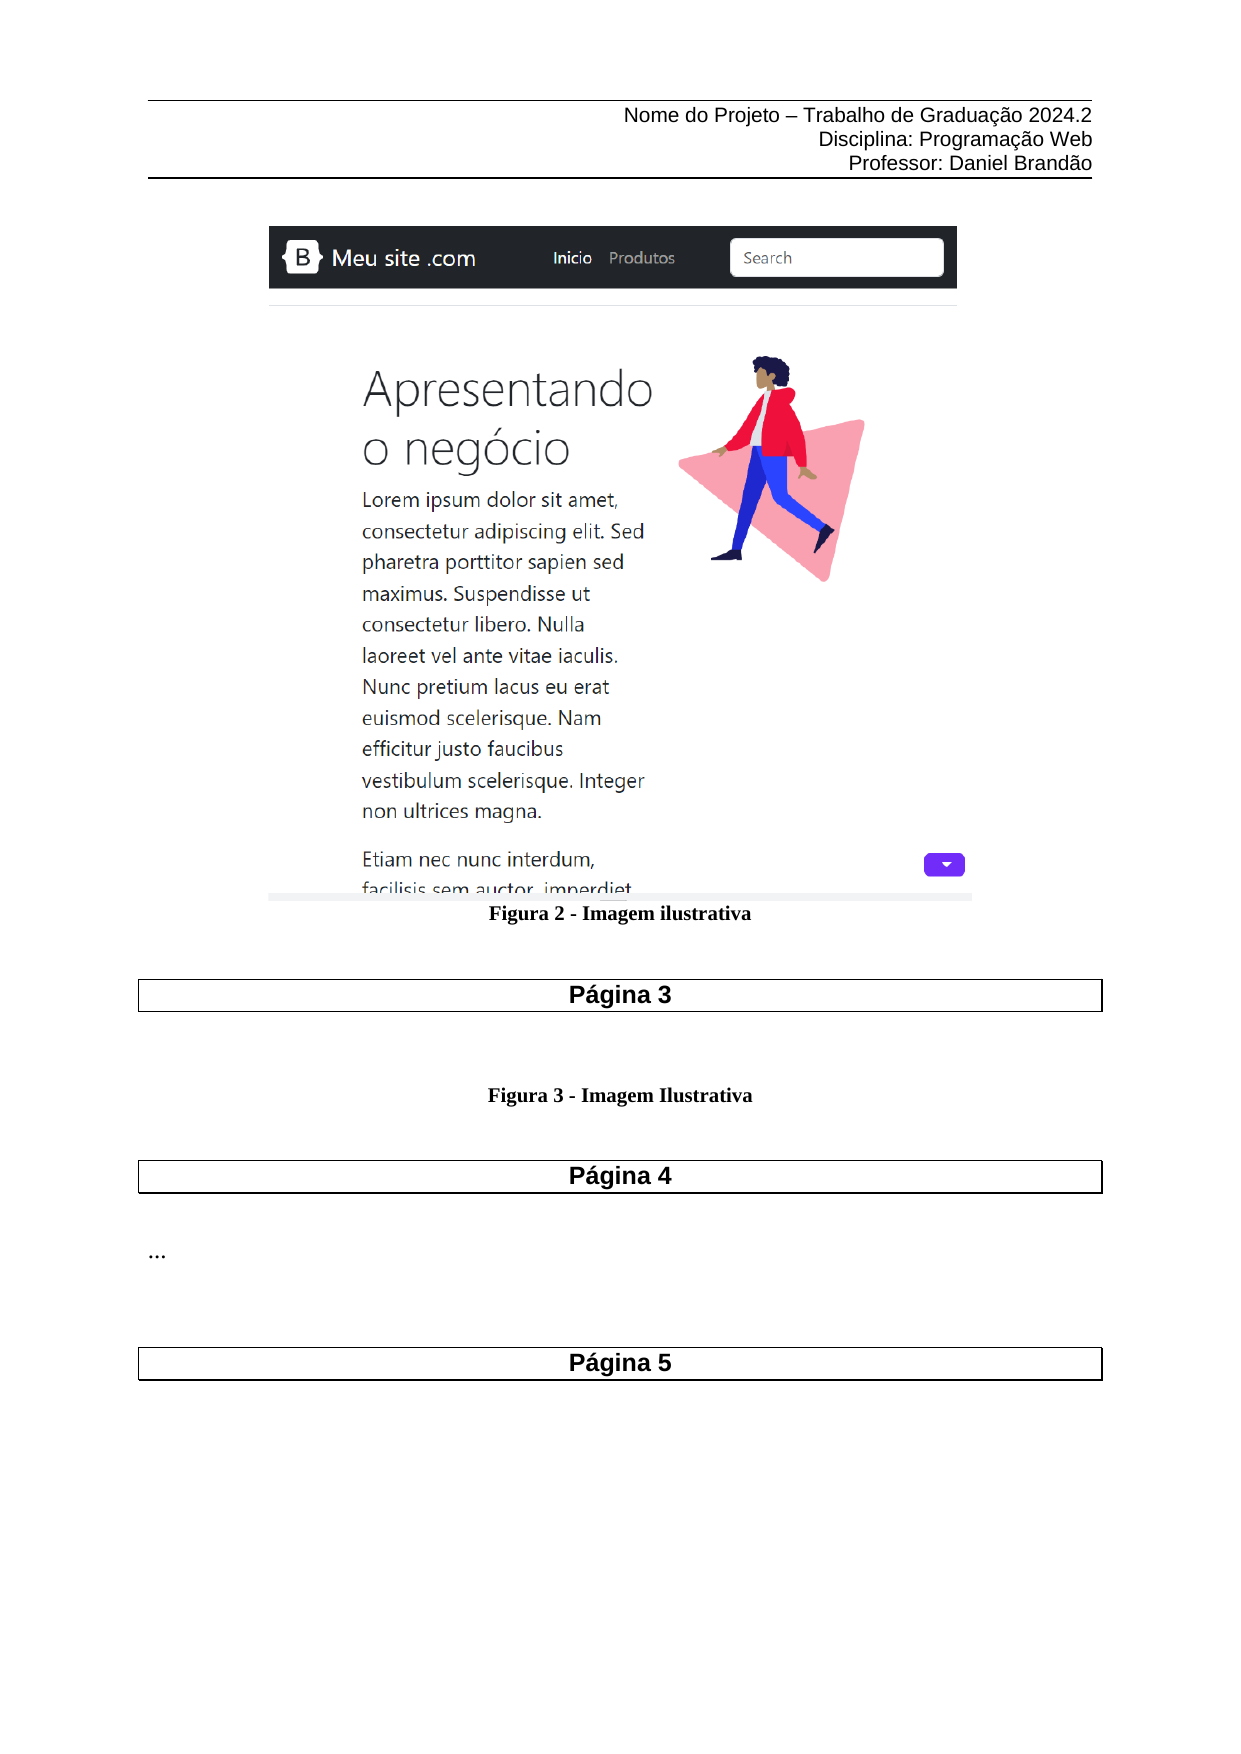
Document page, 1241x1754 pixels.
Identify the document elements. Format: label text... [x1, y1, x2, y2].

picture [268, 215, 972, 901]
text ... [148, 1236, 1092, 1264]
text Página 3 [139, 980, 1101, 1011]
text Figura 2 - Imagem ilustrativa [148, 901, 1092, 925]
text Página 4 [139, 1161, 1101, 1192]
text Página 5 [139, 1348, 1101, 1379]
text Figura 3 - Imagem Ilustrativa [148, 1082, 1092, 1107]
